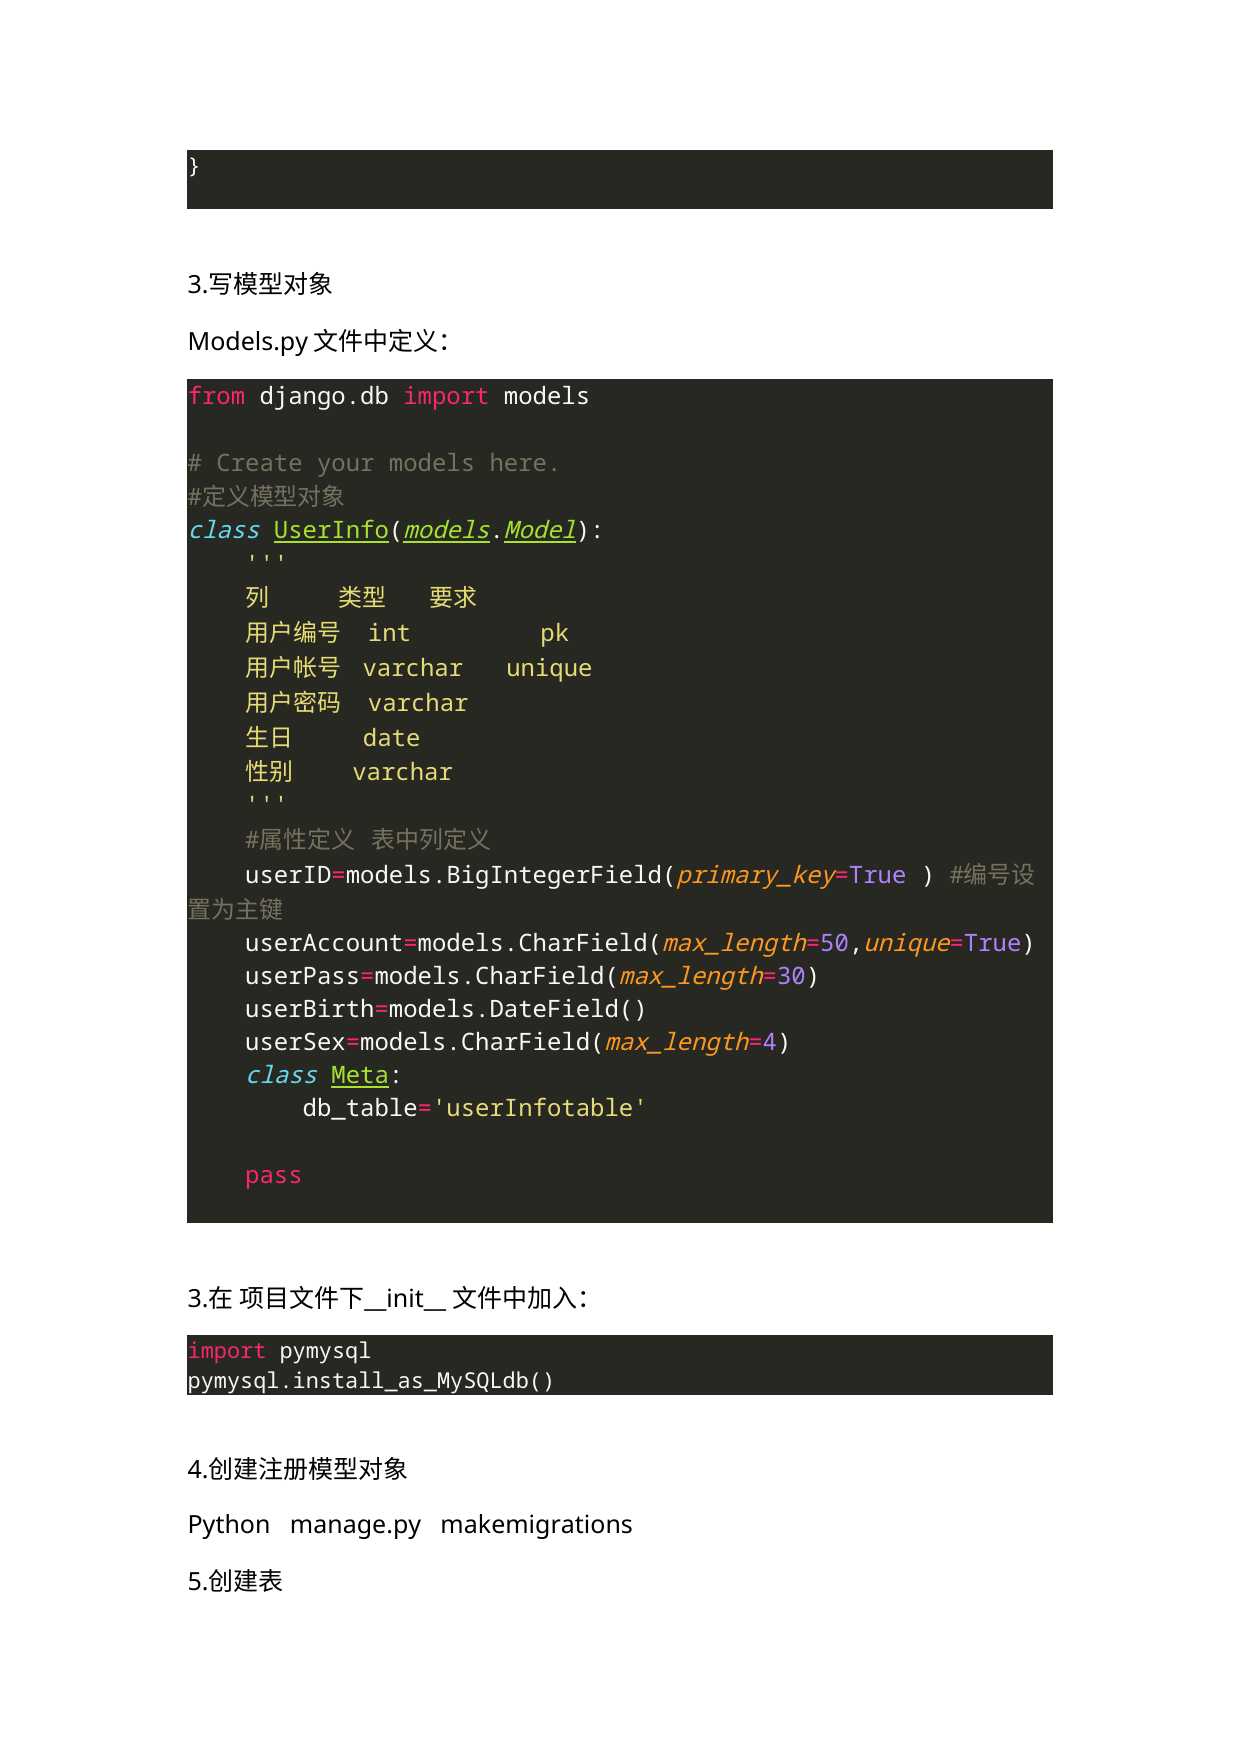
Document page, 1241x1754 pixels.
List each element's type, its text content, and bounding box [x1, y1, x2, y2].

text userID=models.BigIntegerField(primary_key=True ) #编号设置为主键 [187, 856, 1053, 925]
text 用户编号 int pk [187, 614, 1053, 648]
text ''' [187, 788, 1053, 821]
text 用户帐号 varchar unique [187, 648, 1053, 683]
text class UserInfo(models.Model): [187, 513, 1053, 546]
text Python manage.py makemigrations [187, 1507, 1053, 1541]
text 5.创建表 [187, 1562, 1053, 1598]
text userAccount=models.CharField(max_length=50,unique=True) [187, 925, 1053, 958]
text 生日 date [187, 718, 1053, 753]
text userSex=models.CharField(max_length=4) [187, 1024, 1053, 1058]
text userPass=models.CharField(max_length=30) [187, 958, 1053, 991]
text #定义模型对象 [187, 478, 1053, 513]
text class Meta: [187, 1058, 1053, 1091]
text db_table='userInfotable' [187, 1091, 1053, 1124]
text } [187, 150, 1053, 180]
text pass [187, 1157, 1053, 1190]
text 3.写模型对象 [187, 264, 1053, 301]
text 性别 varchar [187, 753, 1053, 788]
text userBirth=models.DateField() [187, 991, 1053, 1024]
text #属性定义 表中列定义 [187, 821, 1053, 856]
text from django.db import models [187, 379, 1053, 412]
text Models.py文件中定义： [187, 322, 1053, 358]
text 用户密码 varchar [187, 683, 1053, 718]
text 3.在 项目文件下__init__ 文件中加入： [187, 1278, 1053, 1314]
text pymysql.install_as_MySQLdb() [187, 1365, 1053, 1395]
text # Create your models here. [187, 445, 1053, 478]
text 4.创建注册模型对象 [187, 1450, 1053, 1486]
text 列 类型 要求 [187, 579, 1053, 614]
text import pymysql [187, 1335, 1053, 1365]
text ''' [187, 546, 1053, 579]
